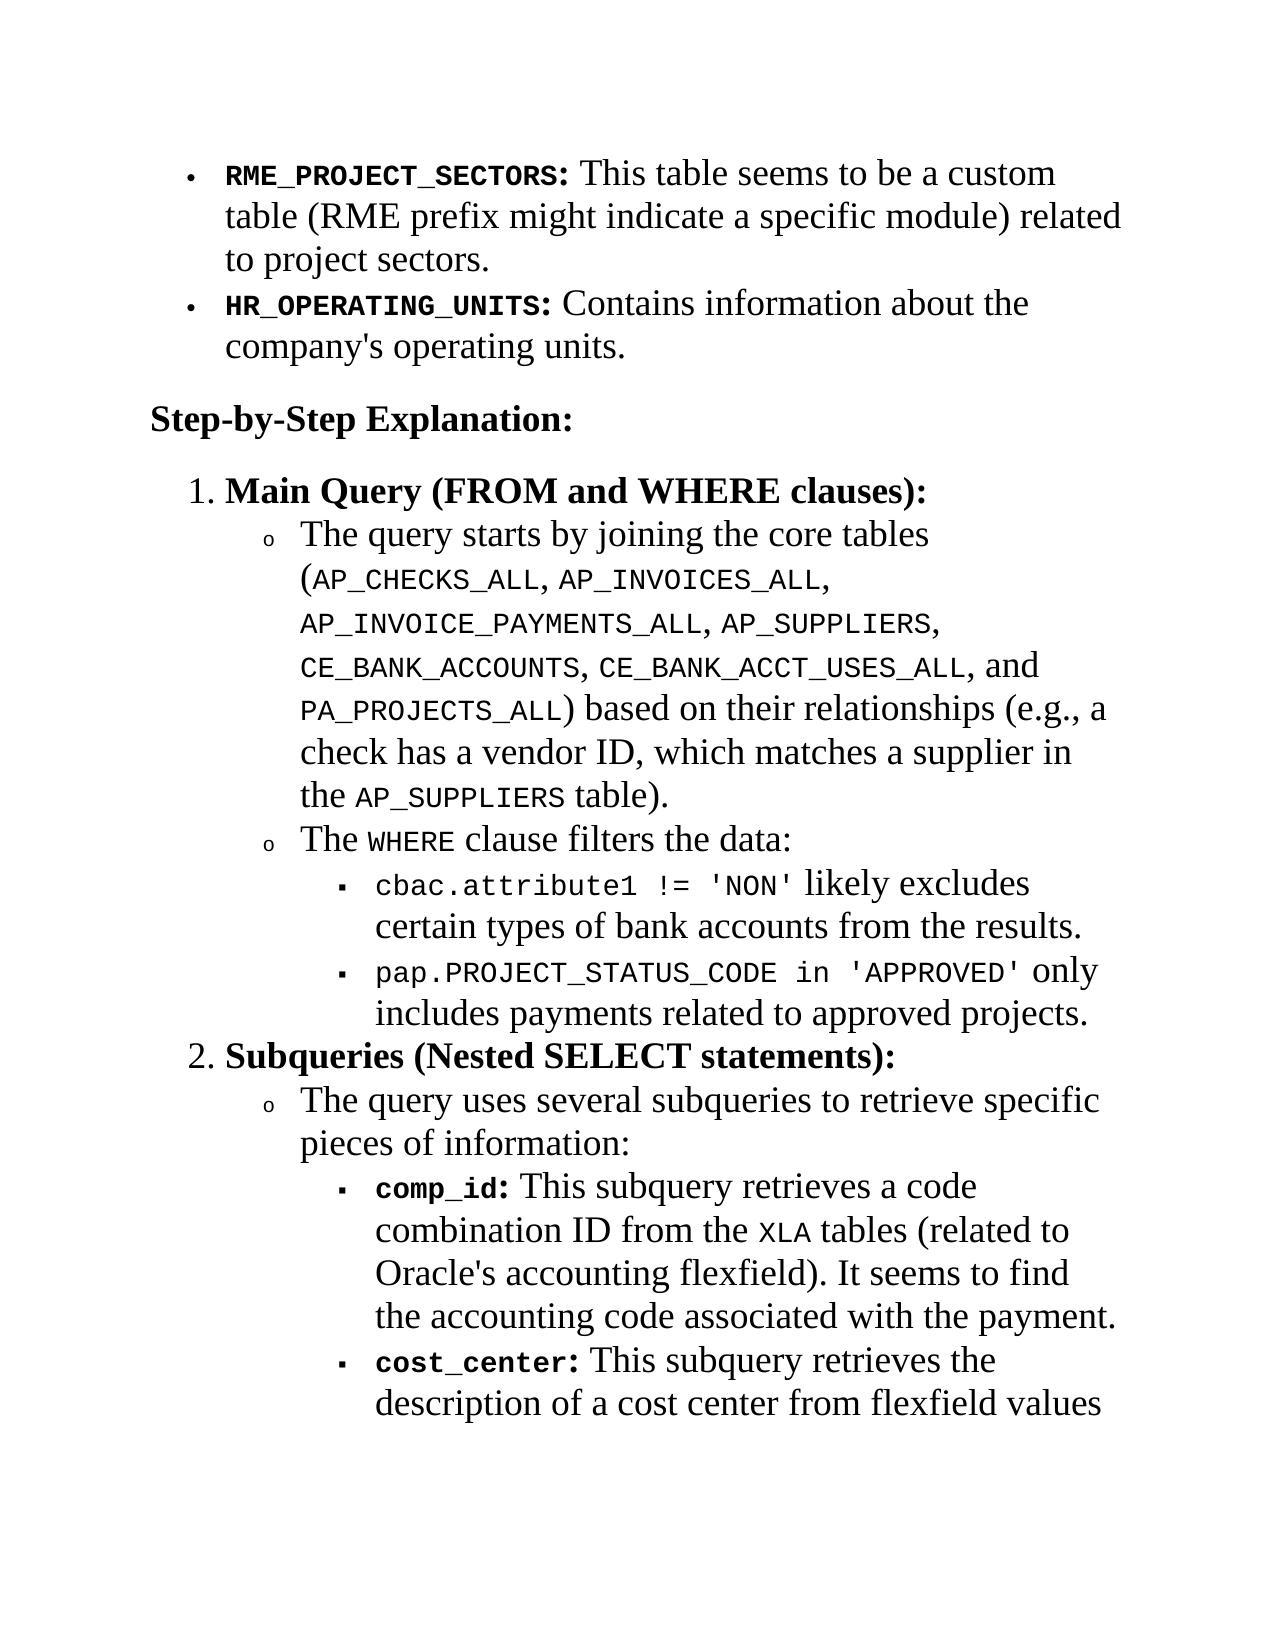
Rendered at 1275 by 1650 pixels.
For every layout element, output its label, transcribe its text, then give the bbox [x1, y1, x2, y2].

list The query starts by joining the core tables (AP_CHECKS_ALL, AP_INVOICES_ALL, AP_INVOICE_PAYMENTS_ALL, AP_SUPPLIERS, CE_BANK_ACCOUNTS, CE_BANK_ACCT_USES_ALL, and PA_PROJECTS_ALL) based on their relationships (e.g., a check has a vendor ID, which matches a supplier in the AP_SUPPLIERS table). [262, 511, 1125, 816]
list comp_id: This subquery retrieves a code combination ID from the XLA tables (related to Oracle's accounting flexfield). It seems to find the accounting code associated with the payment. [337, 1163, 1125, 1337]
list Main Query (FROM and WHERE clauses): [187, 468, 1125, 511]
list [337, 1337, 1125, 1424]
list RME_PROJECT_SECTORS: This table seems to be a custom table (RME prefix might indicate a specific module) related to project sectors. [187, 150, 1125, 280]
list The WHERE clause filters the data: [262, 816, 1125, 860]
list pap.PROJECT_STATUS_CODE in 'APPROVED' only includes payments related to approved projects. [337, 947, 1125, 1034]
list cbac.attribute1 != 'NON' likely excludes certain types of bank accounts from the results. [337, 860, 1125, 947]
text Step-by-Step Explanation: [150, 396, 1125, 439]
list HR_OPERATING_UNITS: Contains information about the company's operating units. [187, 280, 1125, 367]
list The query uses several subqueries to retrieve specific pieces of information: [262, 1077, 1125, 1163]
list Subqueries (Nested SELECT statements): [187, 1034, 1125, 1077]
